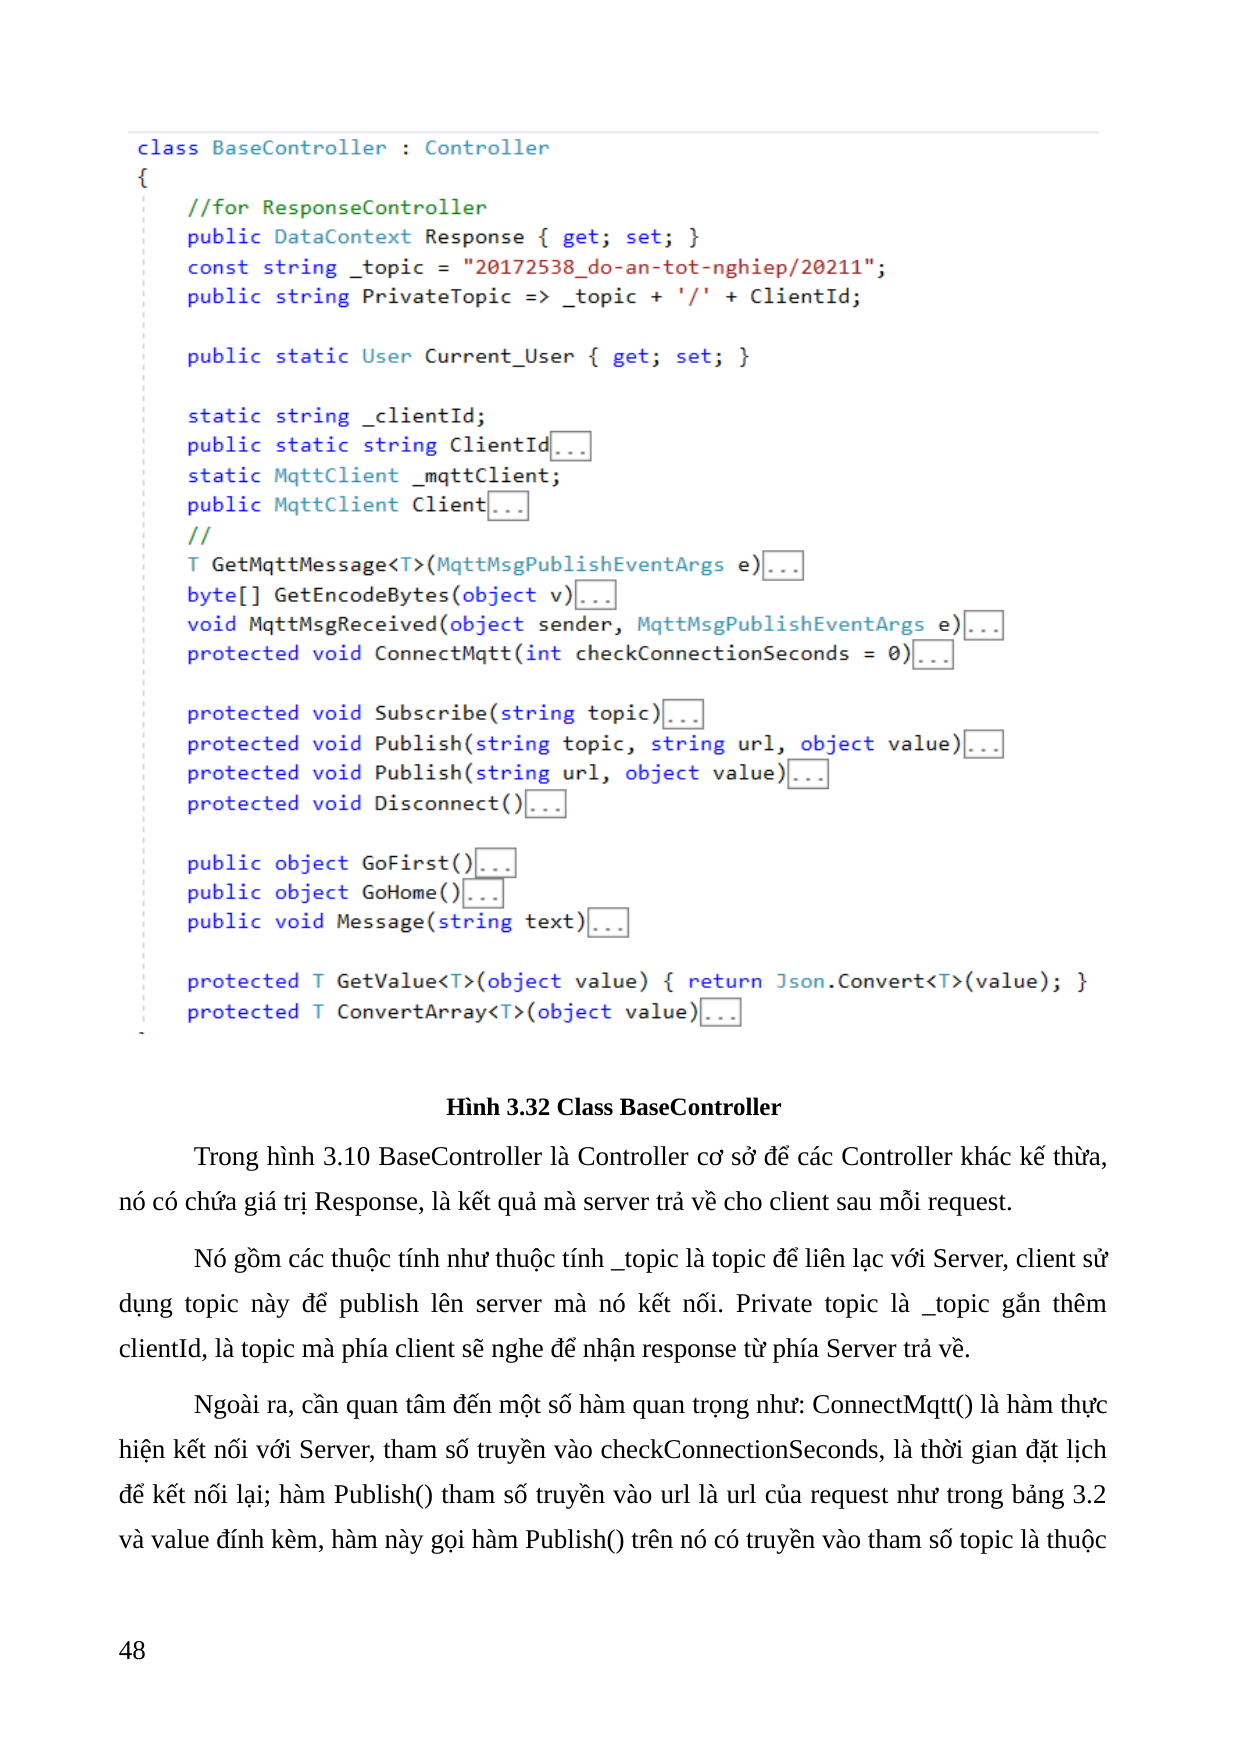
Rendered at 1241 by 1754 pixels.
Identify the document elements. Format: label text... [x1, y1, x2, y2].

text Trong hình 3.10 BaseController là Controller cơ sở để các Controller khác kế thừa, nó có chứa giá trị Response, là kết quả mà server trả về cho client sau mỗi request. [118, 1137, 1109, 1220]
text Nó gồm các thuộc tính như thuộc tính _topic là topic để liên lạc với Server, client sử dụng topic này để publish lên server mà nó kết nối. Private topic là _topic gắn thêm clientId, là topic mà phía client sẽ nghe để nhận response từ phía Server trả về. [118, 1238, 1109, 1366]
picture [128, 131, 1100, 1034]
